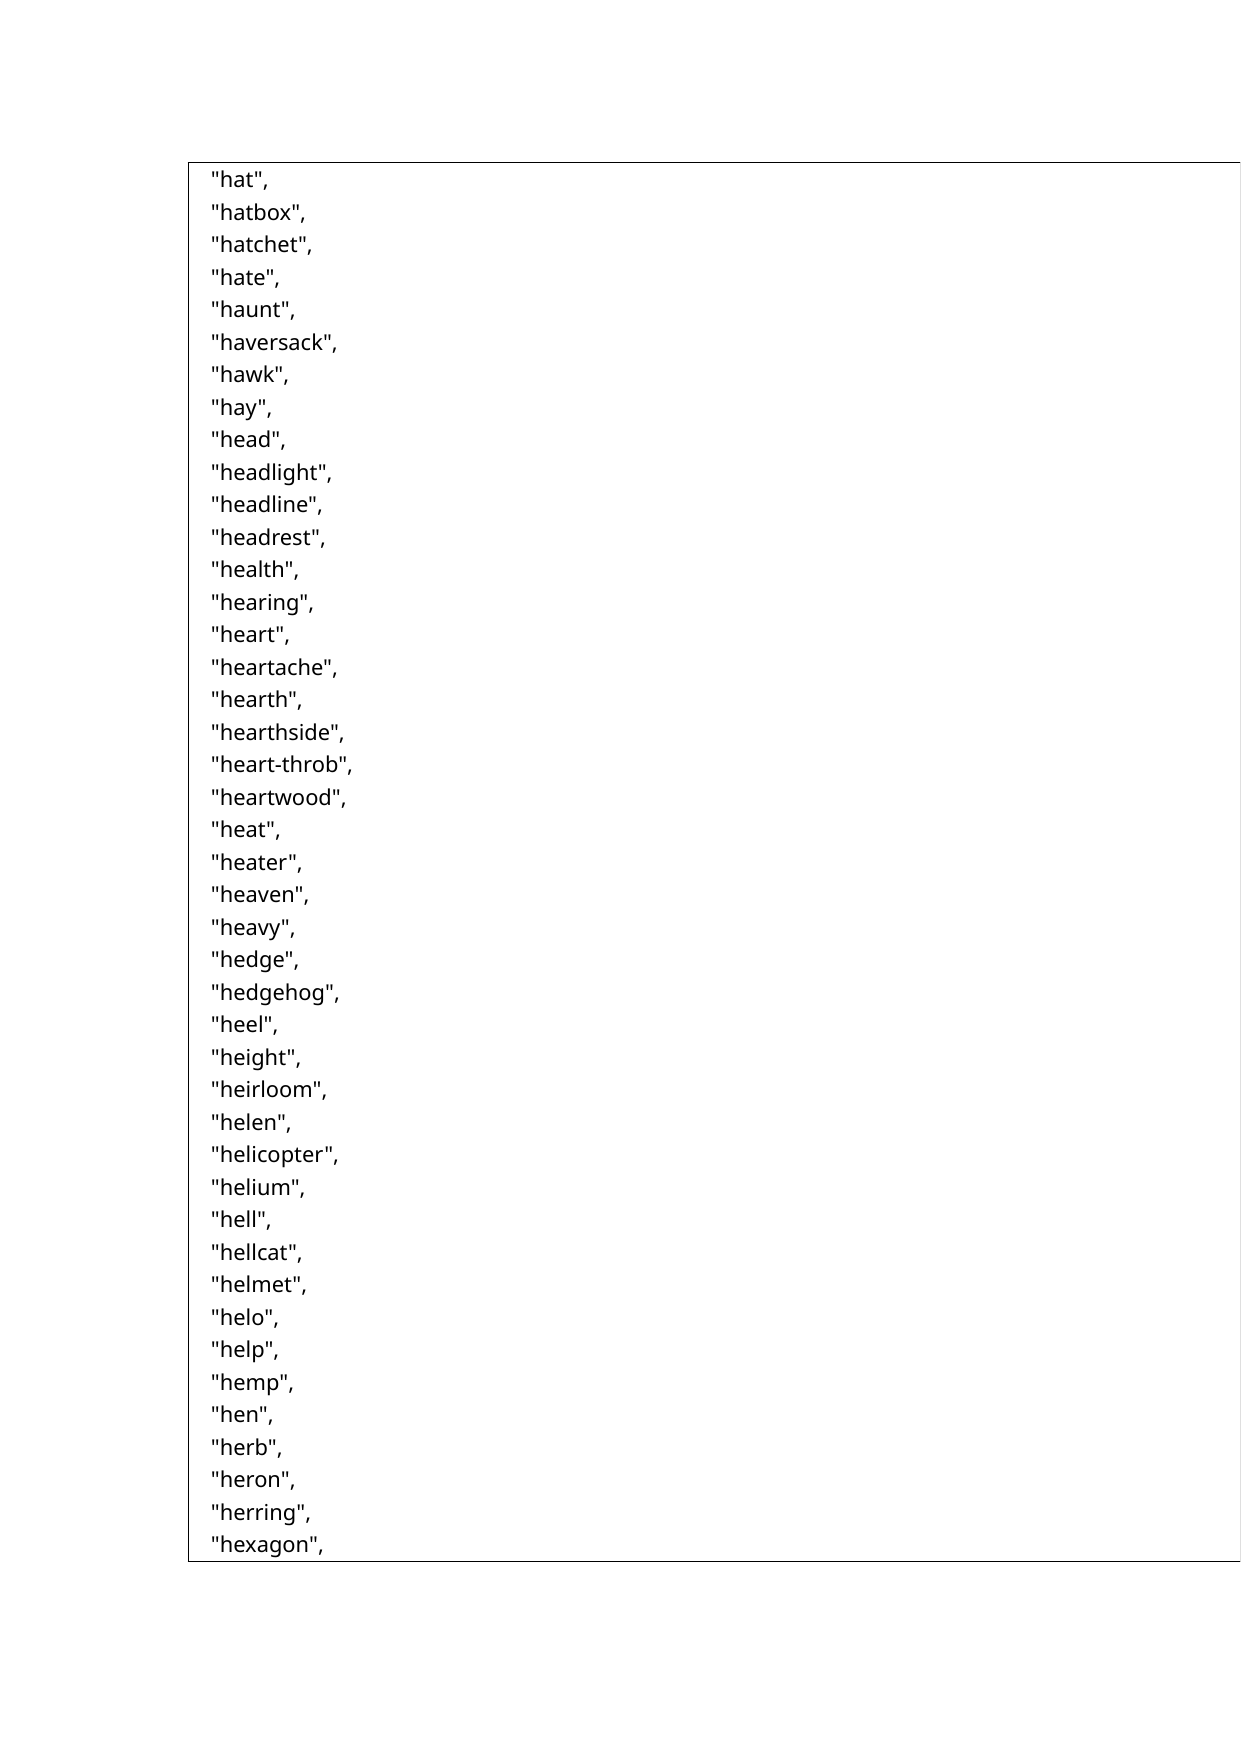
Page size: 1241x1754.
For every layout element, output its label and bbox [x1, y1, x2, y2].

table_header [189, 163, 1240, 1561]
